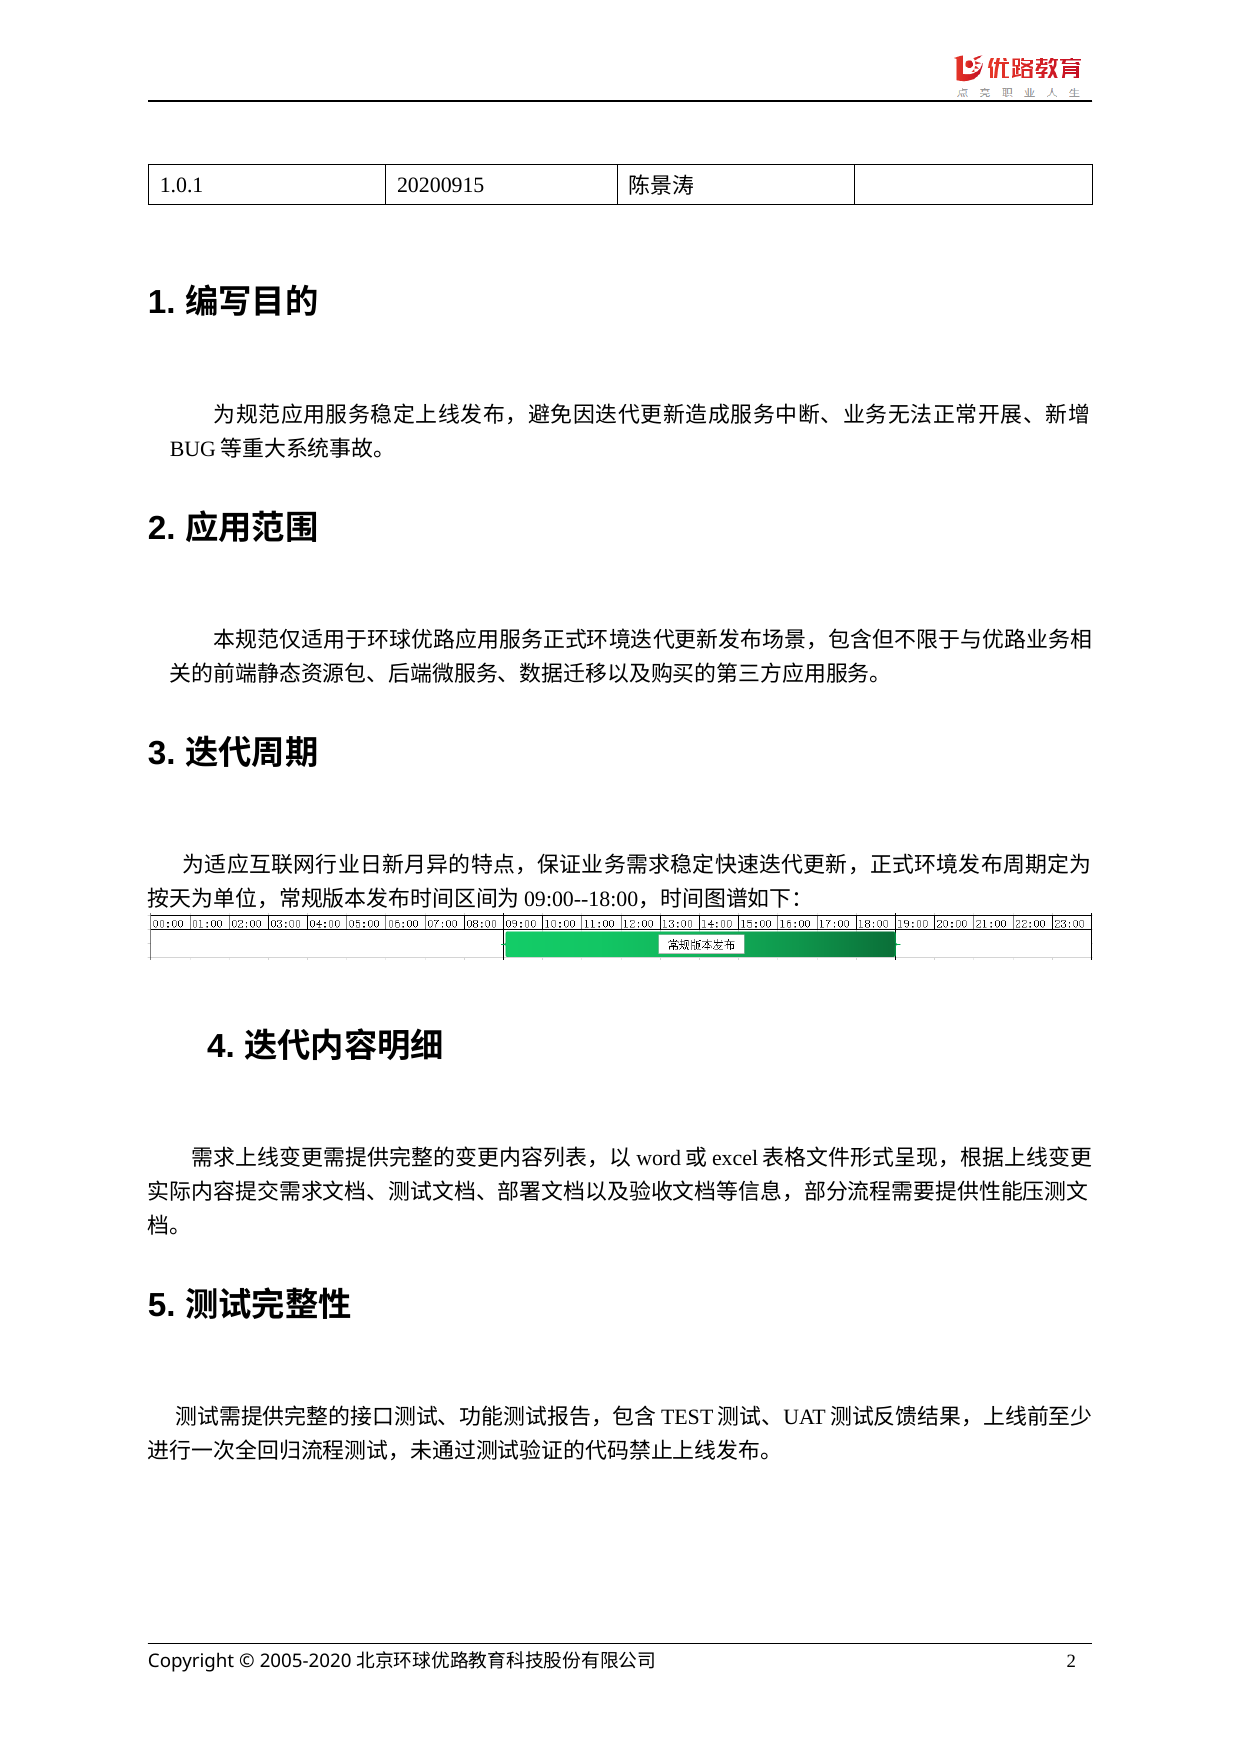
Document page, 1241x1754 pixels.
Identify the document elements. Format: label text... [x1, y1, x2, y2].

text 需求上线变更需提供完整的变更内容列表，以word或excel表格文件形式呈现，根据上线变更实际内容提交需求文档、测试文档、部署文档以及验收文档等信息，部分流程需要提供性能压测文档。 [148, 1139, 1092, 1241]
picture [147, 913, 1093, 960]
subtitle 编写目的 [148, 266, 1092, 333]
table_cell 陈景涛 [618, 165, 854, 203]
subtitle 迭代周期 [148, 716, 1092, 784]
picture [948, 51, 1100, 104]
subtitle 迭代内容明细 [207, 1009, 1092, 1077]
text 为适应互联网行业日新月异的特点，保证业务需求稳定快速迭代更新，正式环境发布周期定为按天为单位，常规版本发布时间区间为09:00--18:00，时间图谱如下： [148, 846, 1092, 913]
subtitle 测试完整性 [148, 1268, 1092, 1336]
text 测试需提供完整的接口测试、功能测试报告，包含TEST测试、UAT测试反馈结果，上线前至少进行一次全回归流程测试，未通过测试验证的代码禁止上线发布。 [148, 1398, 1092, 1466]
table_cell 1.0.1 [149, 165, 385, 203]
subtitle 应用范围 [148, 491, 1092, 558]
text 为规范应用服务稳定上线发布，避免因迭代更新造成服务中断、业务无法正常开展、新增BUG等重大系统事故。 [169, 396, 1092, 463]
table_cell [855, 165, 1092, 203]
table_cell 20200915 [386, 165, 617, 203]
text 本规范仅适用于环球优路应用服务正式环境迭代更新发布场景，包含但不限于与优路业务相关的前端静态资源包、后端微服务、数据迁移以及购买的第三方应用服务。 [169, 621, 1092, 689]
